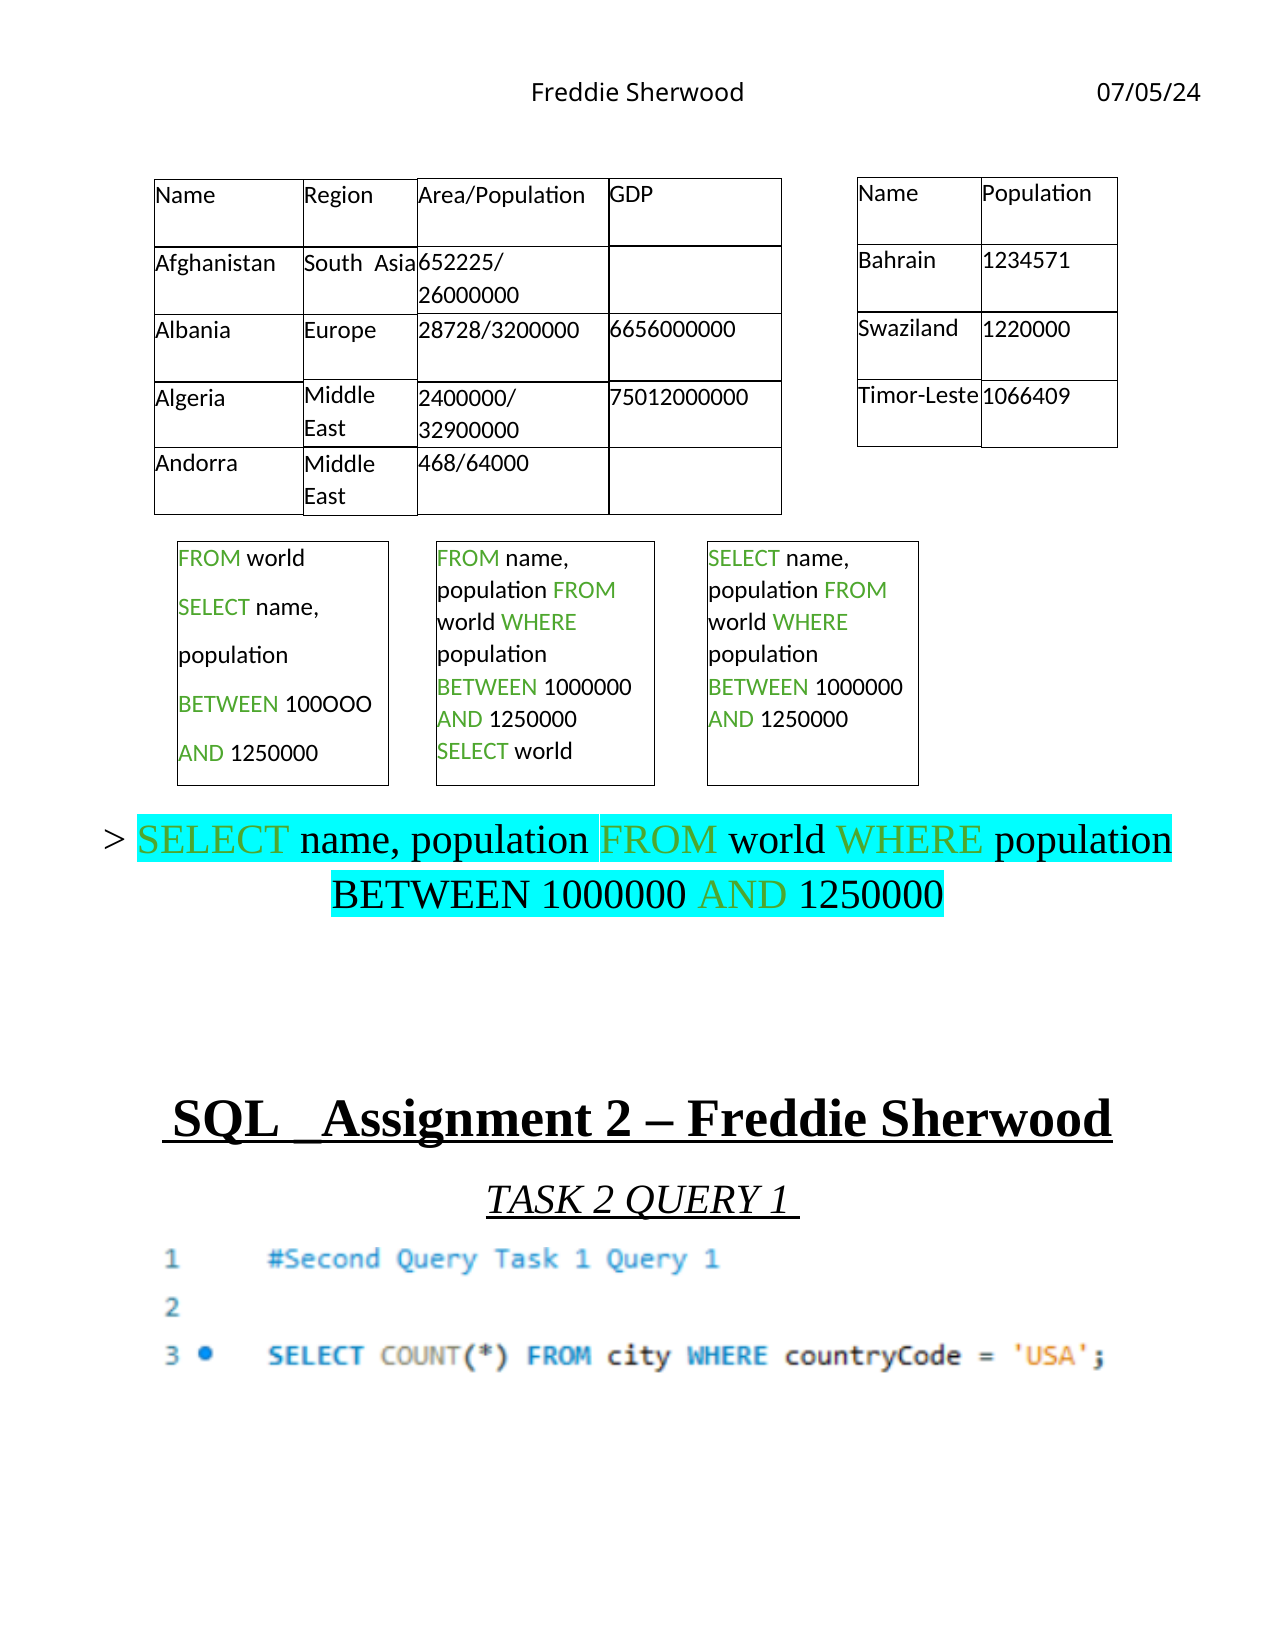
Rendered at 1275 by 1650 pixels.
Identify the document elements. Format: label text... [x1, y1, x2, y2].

picture [125, 1247, 1150, 1380]
text SQL _Assignment 2 – Freddie Sherwood [75, 1086, 1200, 1148]
text > SELECT name, population FROM world WHERE population BETWEEN 1000000 AND 1250000 [75, 814, 1200, 917]
text TASK 2 QUERY 1 [75, 1175, 1200, 1223]
